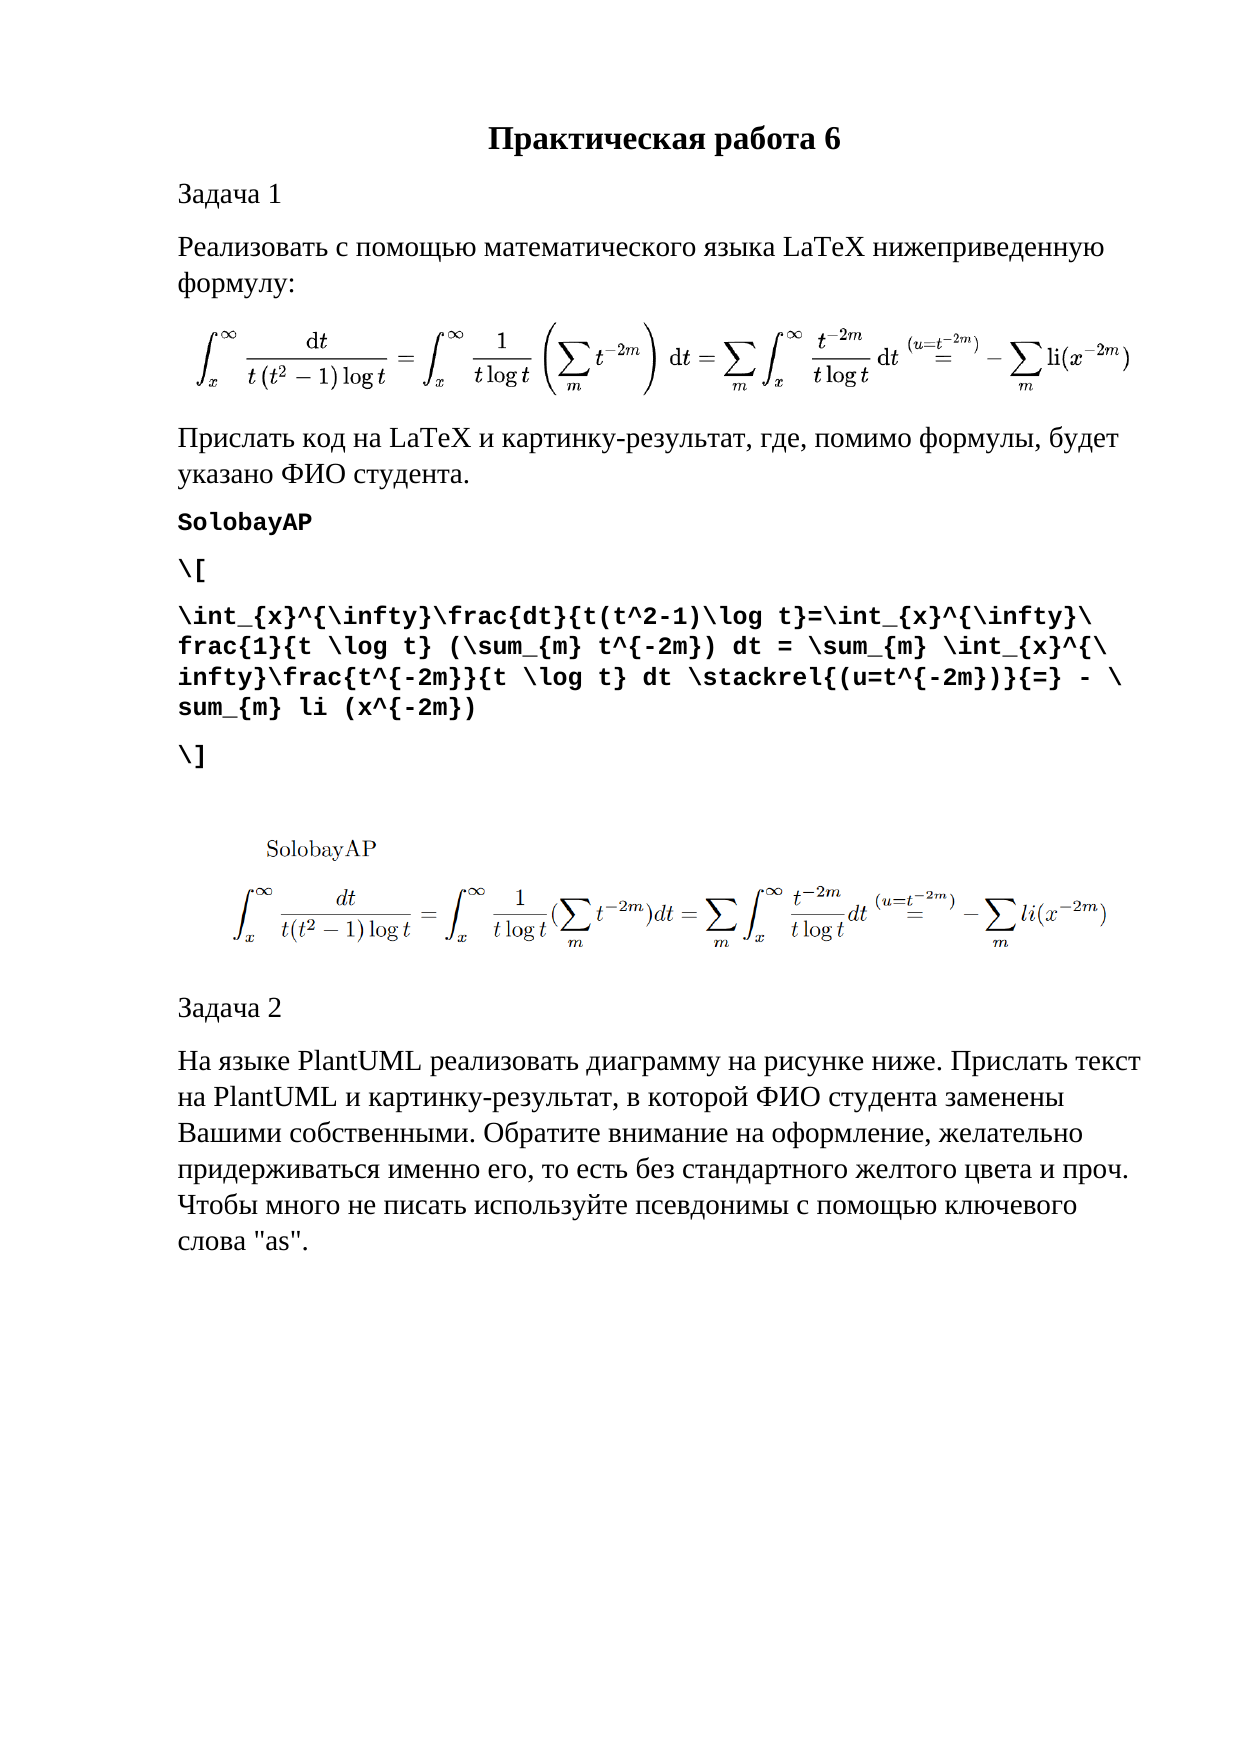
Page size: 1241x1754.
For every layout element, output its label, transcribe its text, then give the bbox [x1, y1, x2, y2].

picture [177, 789, 1152, 972]
text \[ [177, 556, 1152, 584]
text Реализовать с помощью математического языка LaTeX нижеприведенную формулу: [177, 229, 1152, 299]
text Задача 2 [177, 990, 1152, 1023]
text \int_{x}^{\infty}\frac{dt}{t(t^2-1)\log t}=\int_{x}^{\infty}\frac{1}{t \log t} (\sum_{m} t^{-2m}) dt = \sum_{m} \int_{x}^{\infty}\frac{t^{-2m}}{t \log t} dt \stackrel{(u=t^{-2m})}{=} - \sum_{m} li (x^{-2m}) [177, 603, 1152, 723]
text Практическая работа 6 [177, 118, 1152, 156]
text Задача 1 [177, 176, 1152, 210]
text SolobayAP [177, 509, 1152, 537]
text Прислать код на LaTeX и картинку-результат, где, помимо формулы, будет указано ФИО студента. [177, 420, 1152, 490]
text На языке PlantUML реализовать диаграмму на рисунке ниже. Прислать текст на PlantUML и картинку-результат, в которой ФИО студента заменены Вашими собственными. Обратите внимание на оформление, желательно придерживаться именно его, то есть без стандартного желтого цвета и проч. Чтобы много не писать используйте псевдонимы с помощью ключевого слова "as". [177, 1043, 1152, 1257]
picture [177, 317, 1152, 402]
text \] [177, 742, 1152, 771]
